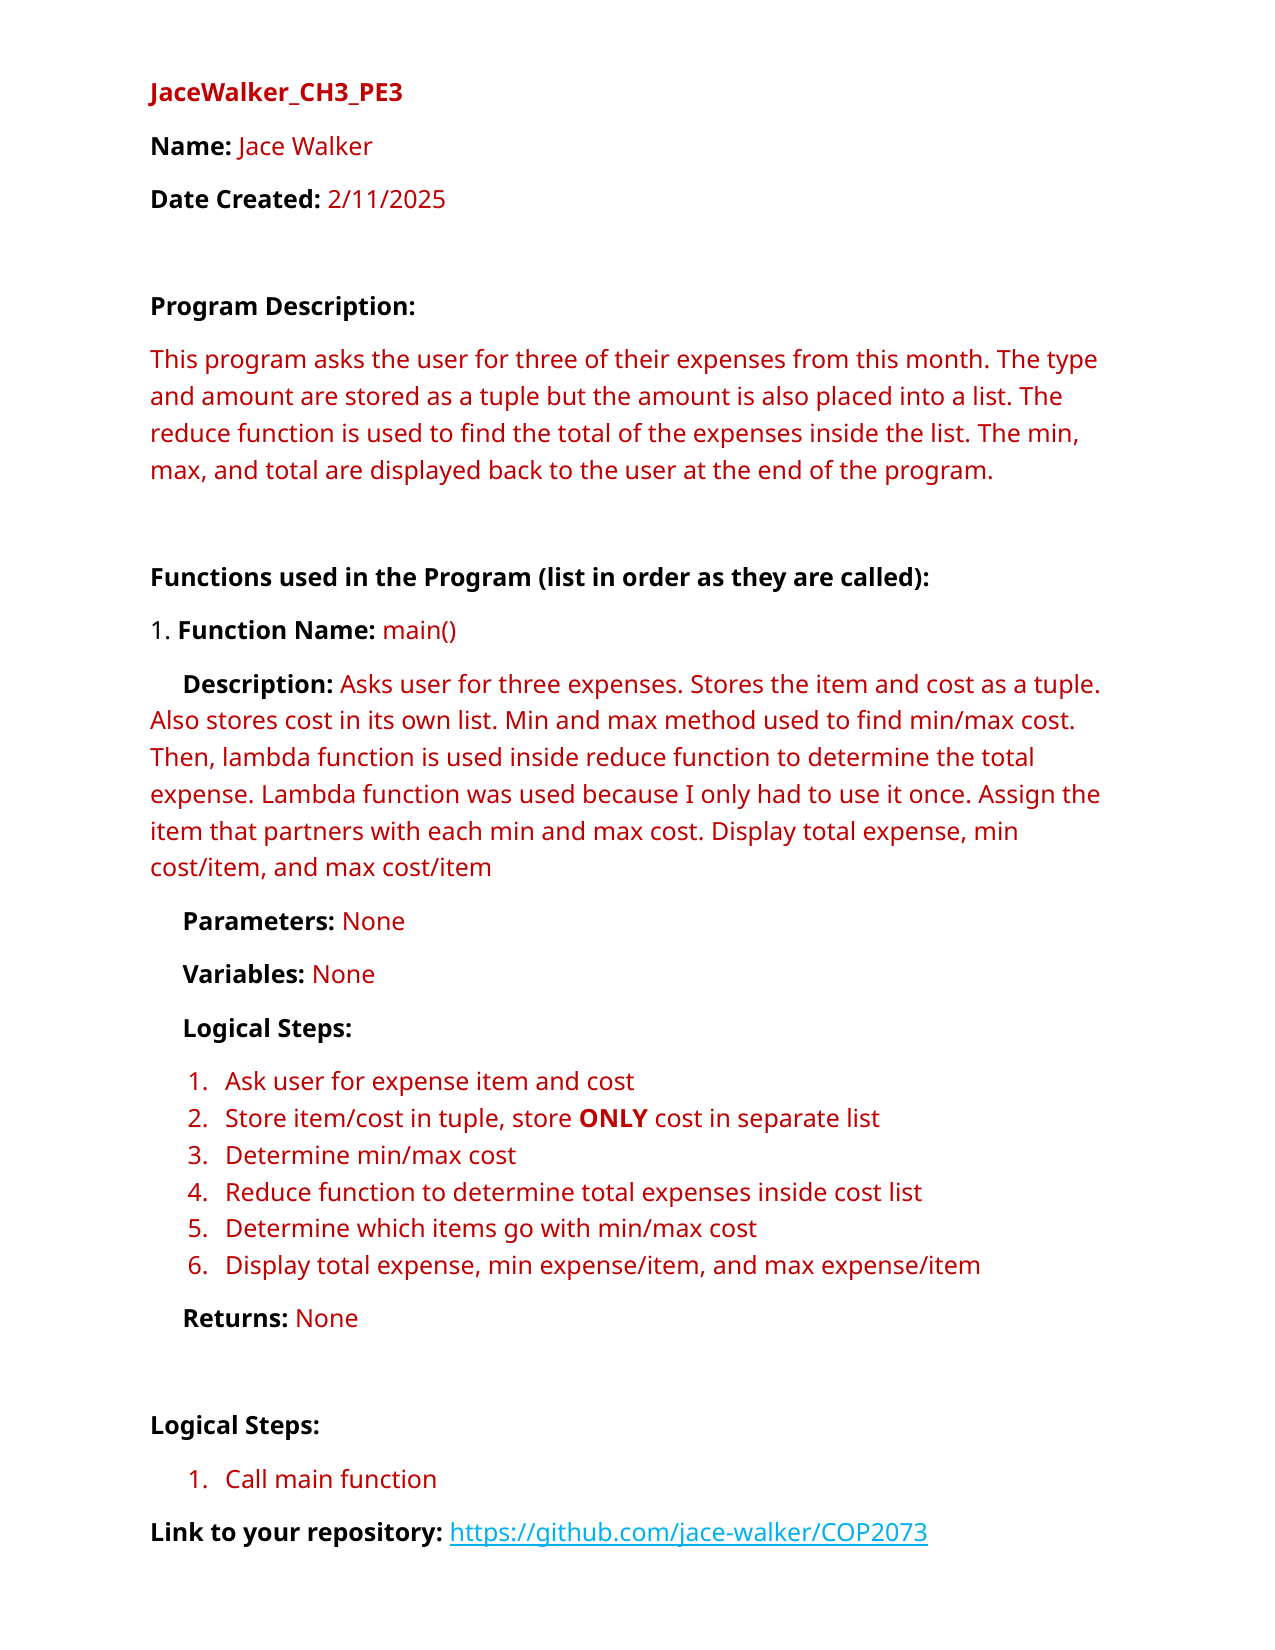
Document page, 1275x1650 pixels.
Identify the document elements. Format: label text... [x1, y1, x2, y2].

text Returns: None [150, 1301, 1125, 1335]
text Program Description: [150, 289, 1125, 323]
list Reduce function to determine total expenses inside cost list [187, 1174, 1125, 1208]
text Logical Steps: [150, 1010, 1125, 1044]
list Display total expense, min expense/item, and max expense/item [187, 1248, 1125, 1282]
text Variables: None [150, 957, 1125, 991]
text Parameters: None [150, 903, 1125, 938]
list Ask user for expense item and cost [187, 1064, 1125, 1098]
text JaceWalker_CH3_PE3 [150, 75, 1125, 109]
list Call main function [187, 1461, 1125, 1496]
list Determine min/max cost [187, 1137, 1125, 1171]
text Description: Asks user for three expenses. Stores the item and cost as a tuple. Also stores cost in its own list. Min and max method used to find min/max cost. Then, lambda function is used inside reduce function to determine the total expense. Lambda function was used because I only had to use it once. Assign the item that partners with each min and max cost. Display total expense, min cost/item, and max cost/item [150, 666, 1125, 884]
text Date Created: 2/11/2025 [150, 182, 1125, 216]
text 1. Function Name: main() [150, 613, 1125, 647]
text Logical Steps: [150, 1408, 1125, 1442]
text Link to your repository: https://github.com/jace-walker/COP2073 [150, 1515, 1125, 1549]
text Name: Jace Walker [150, 128, 1125, 162]
list Store item/cost in tuple, store ONLY cost in separate list [187, 1101, 1125, 1135]
list Determine which items go with min/max cost [187, 1211, 1125, 1245]
text This program asks the user for three of their expenses from this month. The type and amount are stored as a tuple but the amount is also placed into a list. The reduce function is used to find the total of the expenses inside the list. The min, max, and total are displayed back to the user at the end of the program. [150, 342, 1125, 487]
text Functions used in the Program (list in order as they are called): [150, 559, 1125, 593]
